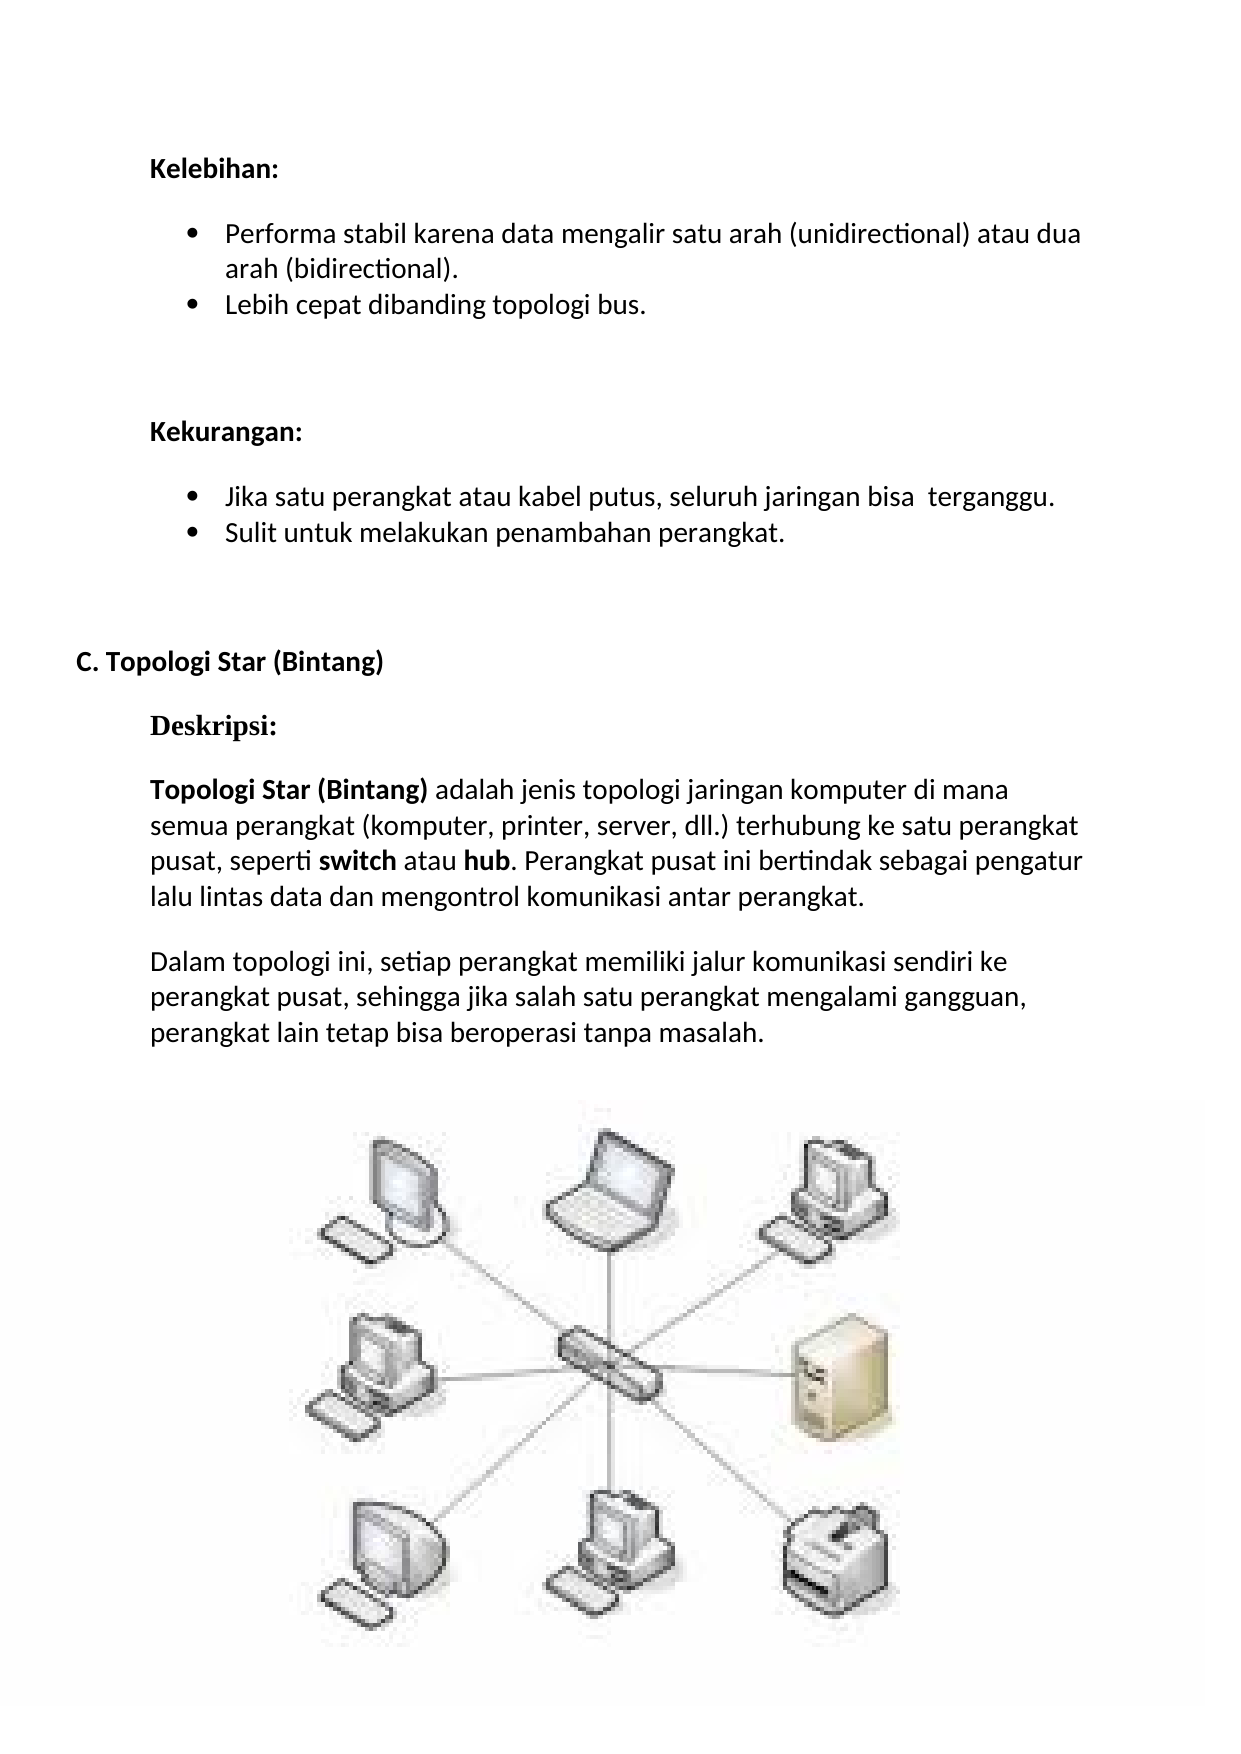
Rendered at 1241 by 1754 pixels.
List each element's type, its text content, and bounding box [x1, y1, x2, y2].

list Sulit untuk melakukan penambahan perangkat. [187, 514, 1090, 549]
list Lebih cepat dibanding topologi bus. [187, 286, 1090, 322]
text Kelebihan: [150, 150, 1090, 186]
list Topologi Star (Bintang) [76, 643, 1090, 679]
text Dalam topologi ini, setiap perangkat memiliki jalur komunikasi sendiri ke perangkat pusat, sehingga jika salah satu perangkat mengalami gangguan, perangkat lain tetap bisa beroperasi tanpa masalah. [150, 943, 1090, 1049]
list Jika satu perangkat atau kabel putus, seluruh jaringan bisa terganggu. [187, 478, 1090, 514]
picture [0, 1100, 1206, 1706]
text Kekurangan: [150, 413, 1090, 449]
text Topologi Star (Bintang) adalah jenis topologi jaringan komputer di mana semua perangkat (komputer, printer, server, dll.) terhubung ke satu perangkat pusat, seperti switch atau hub. Perangkat pusat ini bertindak sebagai pengatur lalu lintas data dan mengontrol komunikasi antar perangkat. [150, 771, 1090, 913]
list Performa stabil karena data mengalir satu arah (unidirectional) atau dua arah (bidirectional). [187, 215, 1090, 286]
text Deskripsi: [150, 708, 1090, 742]
